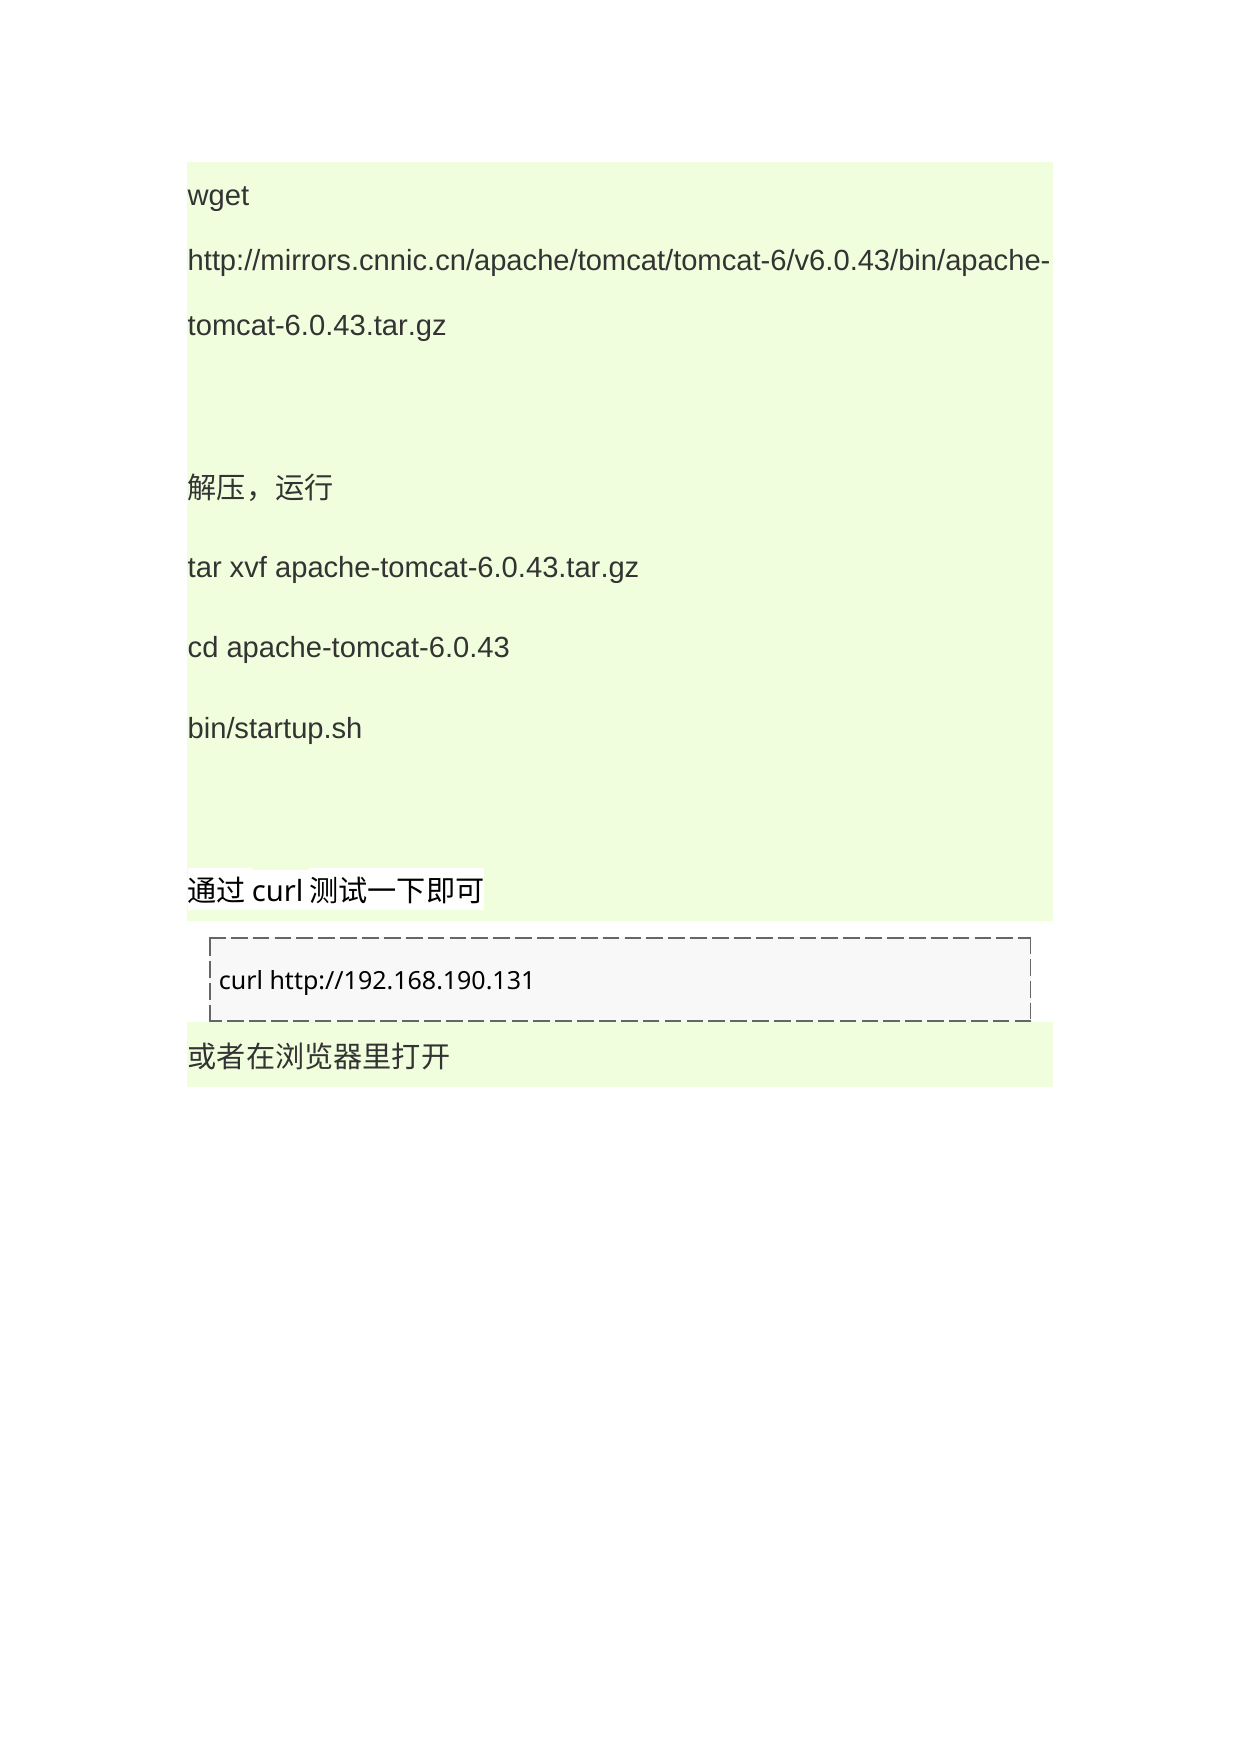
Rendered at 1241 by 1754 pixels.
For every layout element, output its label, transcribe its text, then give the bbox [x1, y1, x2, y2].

text wget http://mirrors.cnnic.cn/apache/tomcat/tomcat-6/v6.0.43/bin/apache-tomcat-6.0.43.tar.gz [187, 162, 1053, 357]
text curl http://192.168.190.131 [209, 937, 1031, 1022]
text cd apache-tomcat-6.0.43 [187, 614, 1053, 679]
text 或者在浏览器里打开 [187, 1022, 1053, 1087]
text 解压，运行 [187, 453, 1053, 518]
text bin/startup.sh [187, 695, 1053, 760]
text 通过curl测试一下即可 [187, 856, 1053, 921]
text tar xvf apache-tomcat-6.0.43.tar.gz [187, 534, 1053, 599]
